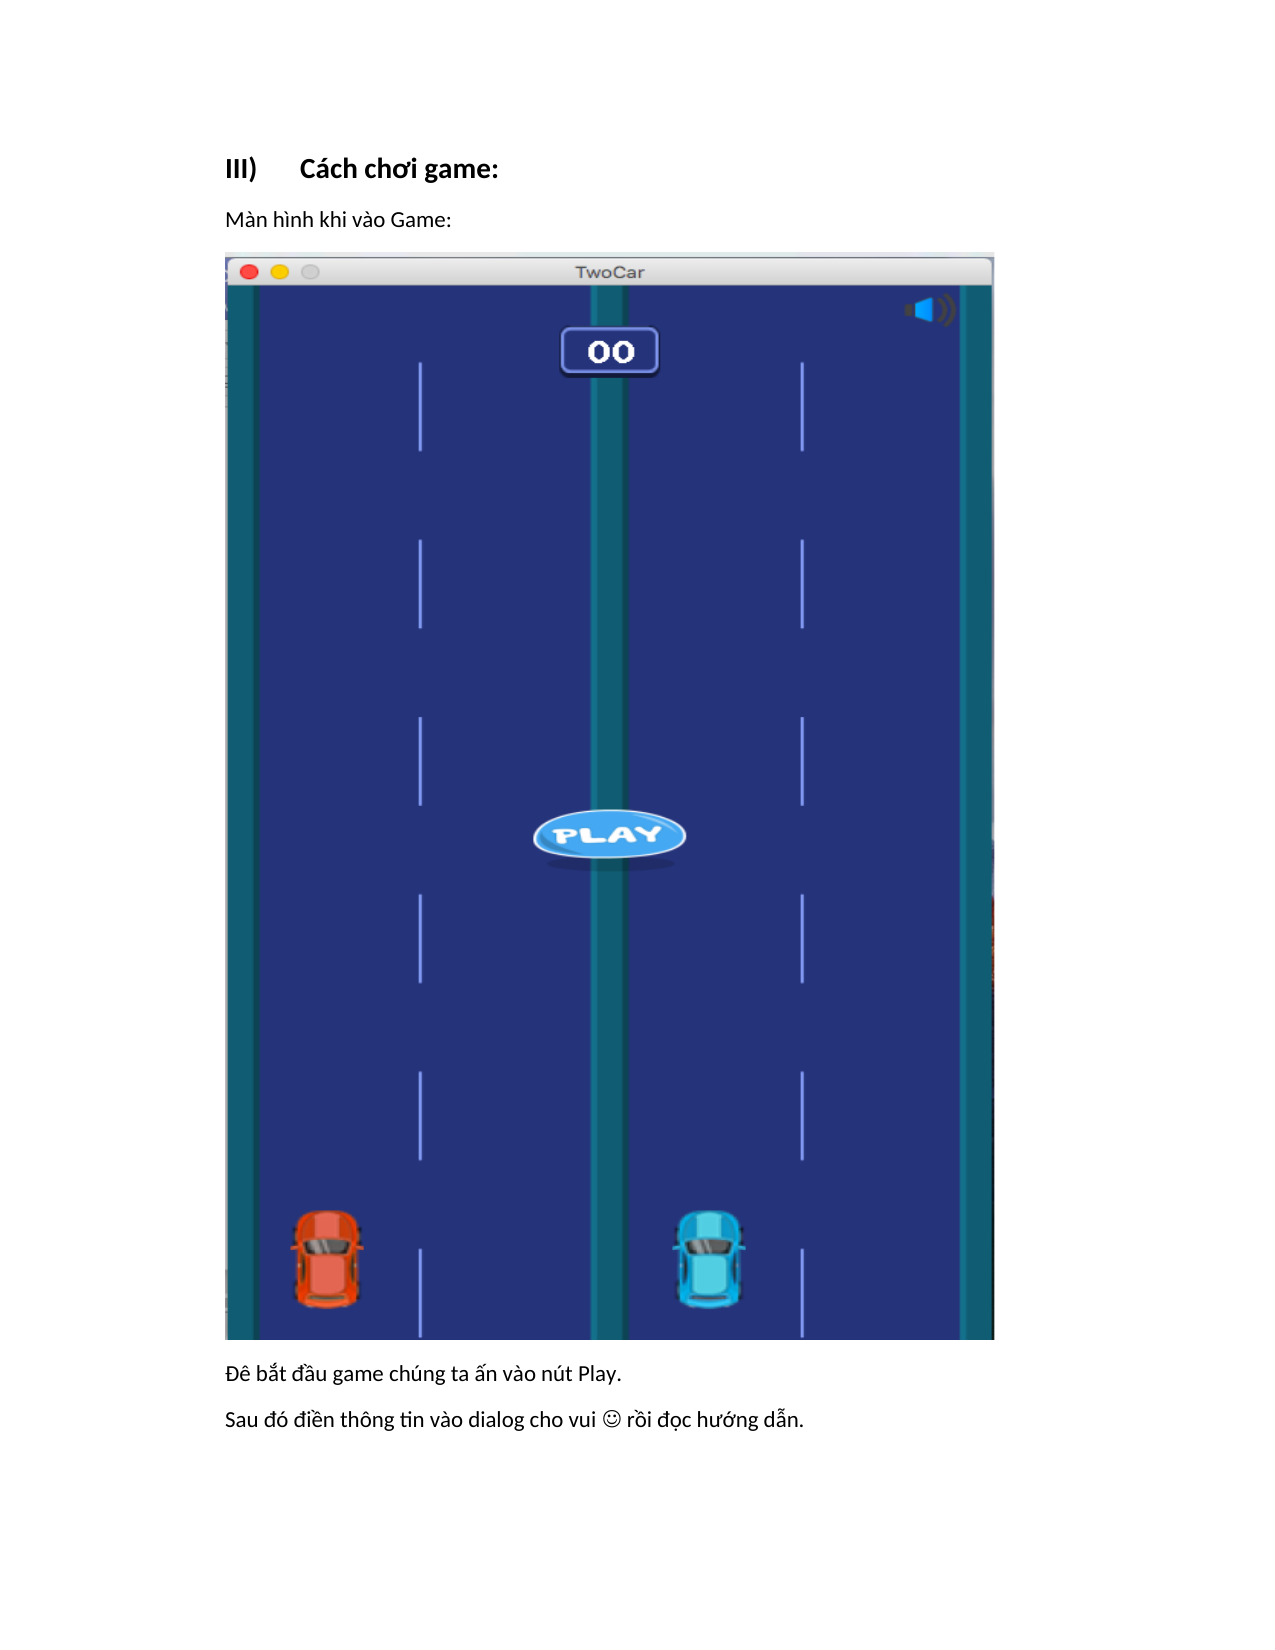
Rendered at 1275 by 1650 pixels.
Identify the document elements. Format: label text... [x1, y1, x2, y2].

text Đê bắt đầu game chúng ta ấn vào nút Play. [150, 1359, 1125, 1387]
text Sau đó điền thông tin vào dialog cho vui rồi đọc hướng dẫn. [150, 1406, 1125, 1434]
picture [225, 252, 995, 1340]
list Cách chơi game: [225, 150, 1125, 186]
text Màn hình khi vào Game: [225, 205, 1125, 233]
